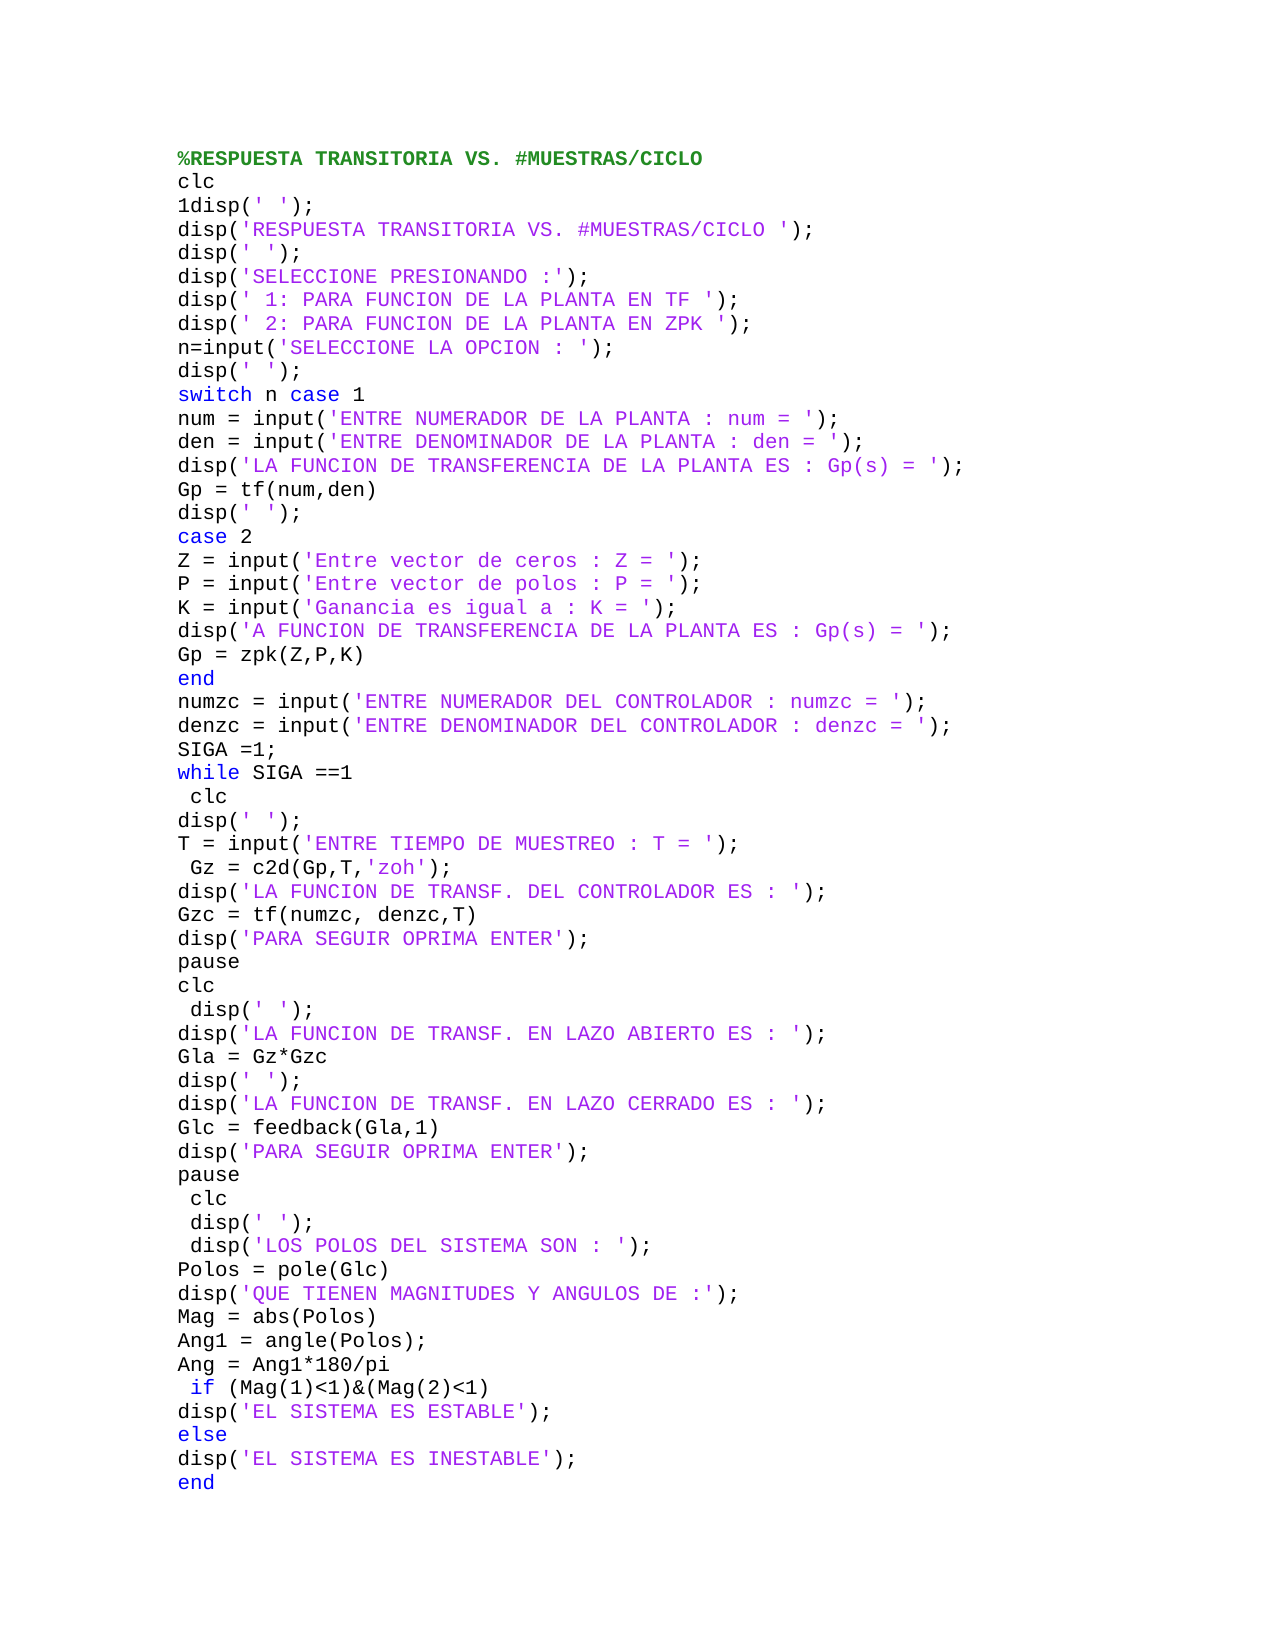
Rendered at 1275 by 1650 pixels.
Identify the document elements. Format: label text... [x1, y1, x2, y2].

text Gla = Gz*Gzc [177, 1046, 1098, 1070]
text disp(' 1: PARA FUNCION DE LA PLANTA EN TF '); [177, 289, 1098, 313]
text K = input('Ganancia es igual a : K = '); [177, 597, 1098, 621]
text denzc = input('ENTRE DENOMINADOR DEL CONTROLADOR : denzc = '); [177, 715, 1098, 739]
text 1disp(' '); [177, 195, 1098, 218]
text den = input('ENTRE DENOMINADOR DE LA PLANTA : den = '); [177, 431, 1098, 455]
text Mag = abs(Polos) [177, 1306, 1098, 1330]
text disp('QUE TIENEN MAGNITUDES Y ANGULOS DE :'); [177, 1283, 1098, 1306]
text else [177, 1424, 1098, 1448]
text disp(' '); [177, 502, 1098, 526]
text T = input('ENTRE TIEMPO DE MUESTREO : T = '); [177, 833, 1098, 857]
text if (Mag(1)<1)&(Mag(2)<1) [177, 1377, 1098, 1401]
text Gz = c2d(Gp,T,'zoh'); [177, 857, 1098, 881]
text while SIGA ==1 [177, 762, 1098, 786]
text disp(' '); [177, 810, 1098, 833]
text disp('EL SISTEMA ES ESTABLE'); [177, 1401, 1098, 1424]
text numzc = input('ENTRE NUMERADOR DEL CONTROLADOR : numzc = '); [177, 691, 1098, 715]
text %RESPUESTA TRANSITORIA VS. #MUESTRAS/CICLO [177, 148, 1098, 171]
text disp(' '); [177, 1070, 1098, 1093]
text disp(' '); [177, 360, 1098, 384]
text clc [177, 786, 1098, 810]
text disp(' '); [177, 1212, 1098, 1235]
text end [177, 1472, 1098, 1495]
text SIGA =1; [177, 739, 1098, 762]
text Ang1 = angle(Polos); [177, 1330, 1098, 1353]
text disp(' 2: PARA FUNCION DE LA PLANTA EN ZPK '); [177, 313, 1098, 337]
text clc [177, 171, 1098, 195]
text end [177, 668, 1098, 691]
text disp('LA FUNCION DE TRANSFERENCIA DE LA PLANTA ES : Gp(s) = '); [177, 455, 1098, 479]
text disp('EL SISTEMA ES INESTABLE'); [177, 1448, 1098, 1472]
text disp('A FUNCION DE TRANSFERENCIA DE LA PLANTA ES : Gp(s) = '); [177, 621, 1098, 644]
text clc [177, 1188, 1098, 1212]
text disp('SELECCIONE PRESIONANDO :'); [177, 266, 1098, 289]
text switch n case 1 [177, 384, 1098, 408]
text Glc = feedback(Gla,1) [177, 1117, 1098, 1141]
text Gp = tf(num,den) [177, 479, 1098, 502]
text disp('LA FUNCION DE TRANSF. DEL CONTROLADOR ES : '); [177, 881, 1098, 904]
text disp('PARA SEGUIR OPRIMA ENTER'); [177, 1141, 1098, 1164]
text disp('LA FUNCION DE TRANSF. EN LAZO ABIERTO ES : '); [177, 1022, 1098, 1046]
text pause [177, 952, 1098, 975]
text n=input('SELECCIONE LA OPCION : '); [177, 337, 1098, 360]
text Polos = pole(Glc) [177, 1259, 1098, 1283]
text disp('LA FUNCION DE TRANSF. EN LAZO CERRADO ES : '); [177, 1093, 1098, 1117]
text disp('PARA SEGUIR OPRIMA ENTER'); [177, 928, 1098, 952]
text num = input('ENTRE NUMERADOR DE LA PLANTA : num = '); [177, 408, 1098, 431]
text disp(' '); [177, 242, 1098, 266]
text Ang = Ang1*180/pi [177, 1353, 1098, 1377]
text Z = input('Entre vector de ceros : Z = '); [177, 549, 1098, 573]
text disp('RESPUESTA TRANSITORIA VS. #MUESTRAS/CICLO '); [177, 218, 1098, 242]
text disp(' '); [177, 999, 1098, 1022]
text Gzc = tf(numzc, denzc,T) [177, 904, 1098, 928]
text Gp = zpk(Z,P,K) [177, 644, 1098, 668]
text P = input('Entre vector de polos : P = '); [177, 573, 1098, 597]
text pause [177, 1164, 1098, 1188]
text disp('LOS POLOS DEL SISTEMA SON : '); [177, 1235, 1098, 1259]
text clc [177, 975, 1098, 999]
text case 2 [177, 526, 1098, 549]
